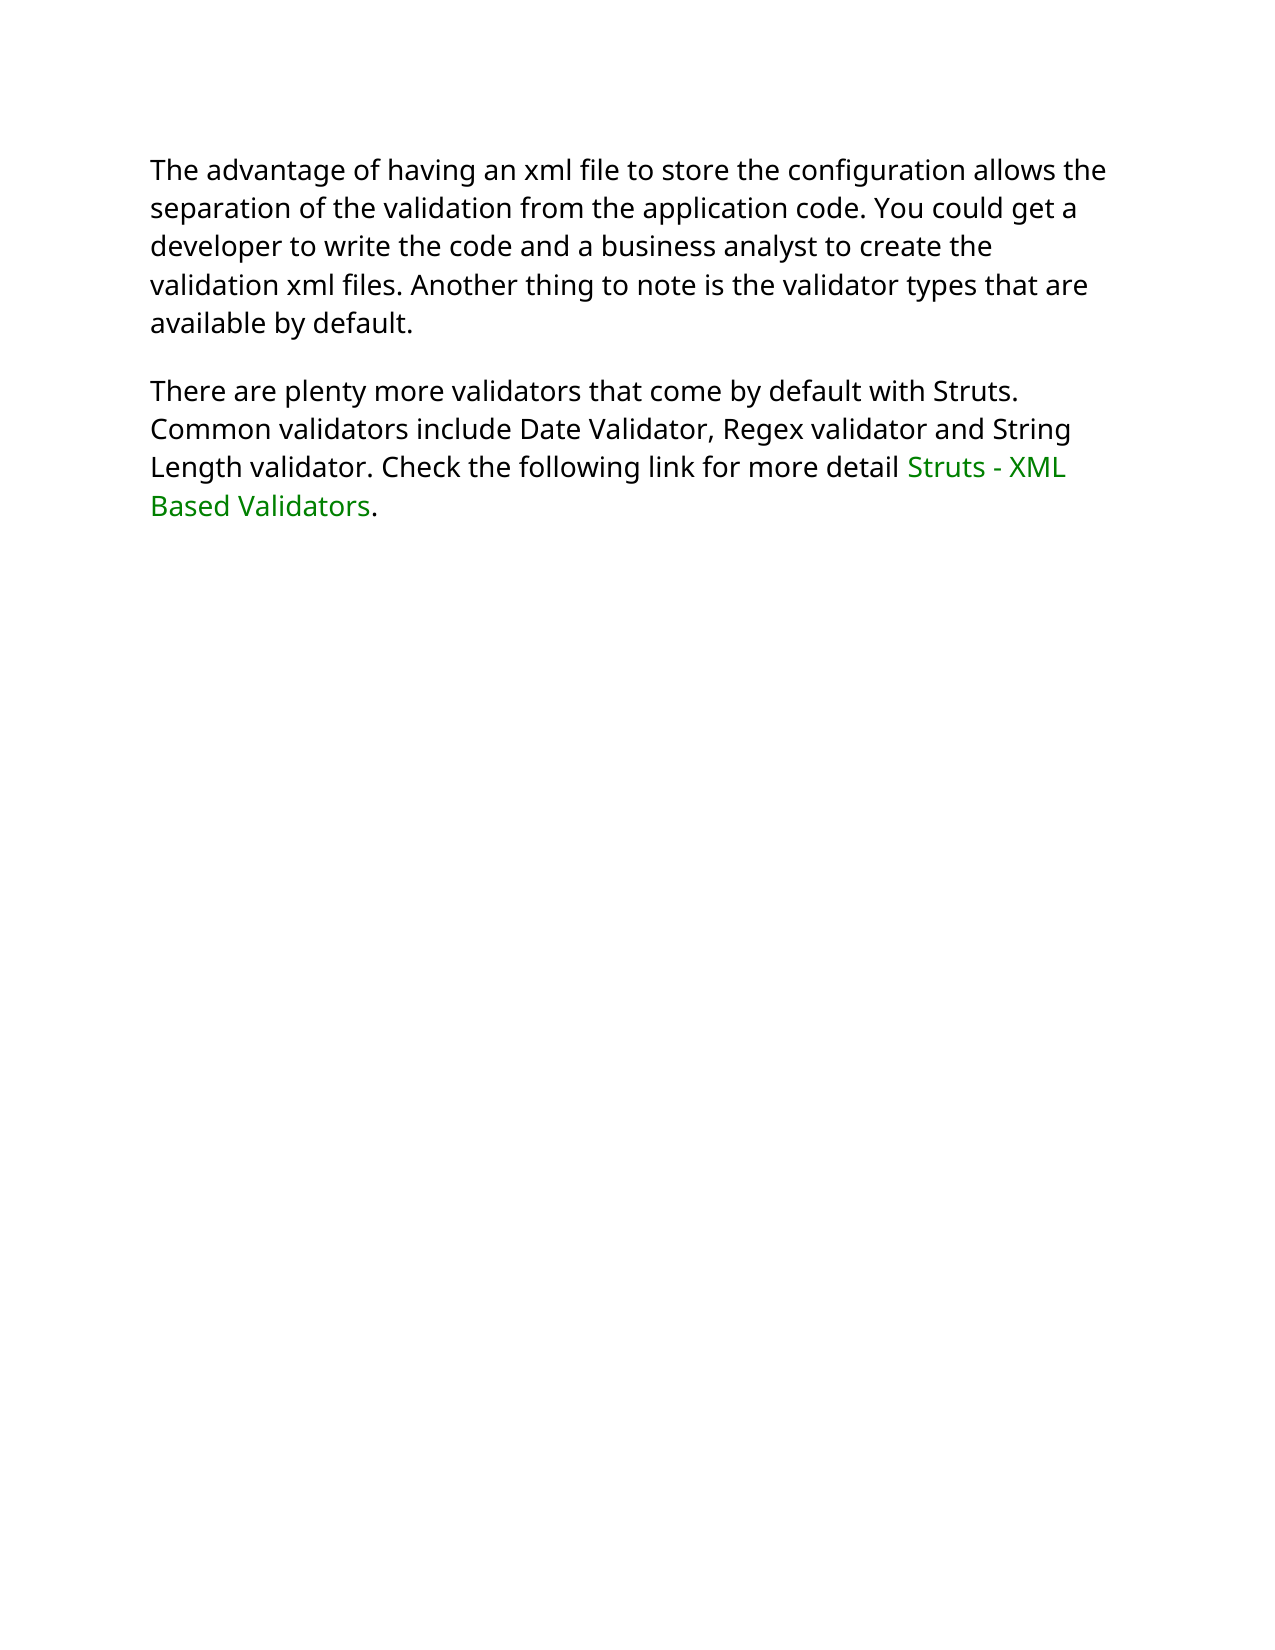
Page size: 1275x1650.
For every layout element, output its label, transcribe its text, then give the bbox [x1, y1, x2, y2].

text There are plenty more validators that come by default with Struts. Common validators include Date Validator, Regex validator and String Length validator. Check the following link for more detail Struts - XML Based Validators. [150, 371, 1125, 524]
text The advantage of having an xml file to store the configuration allows the separation of the validation from the application code. You could get a developer to write the code and a business analyst to create the validation xml files. Another thing to note is the validator types that are available by default. [150, 150, 1125, 342]
